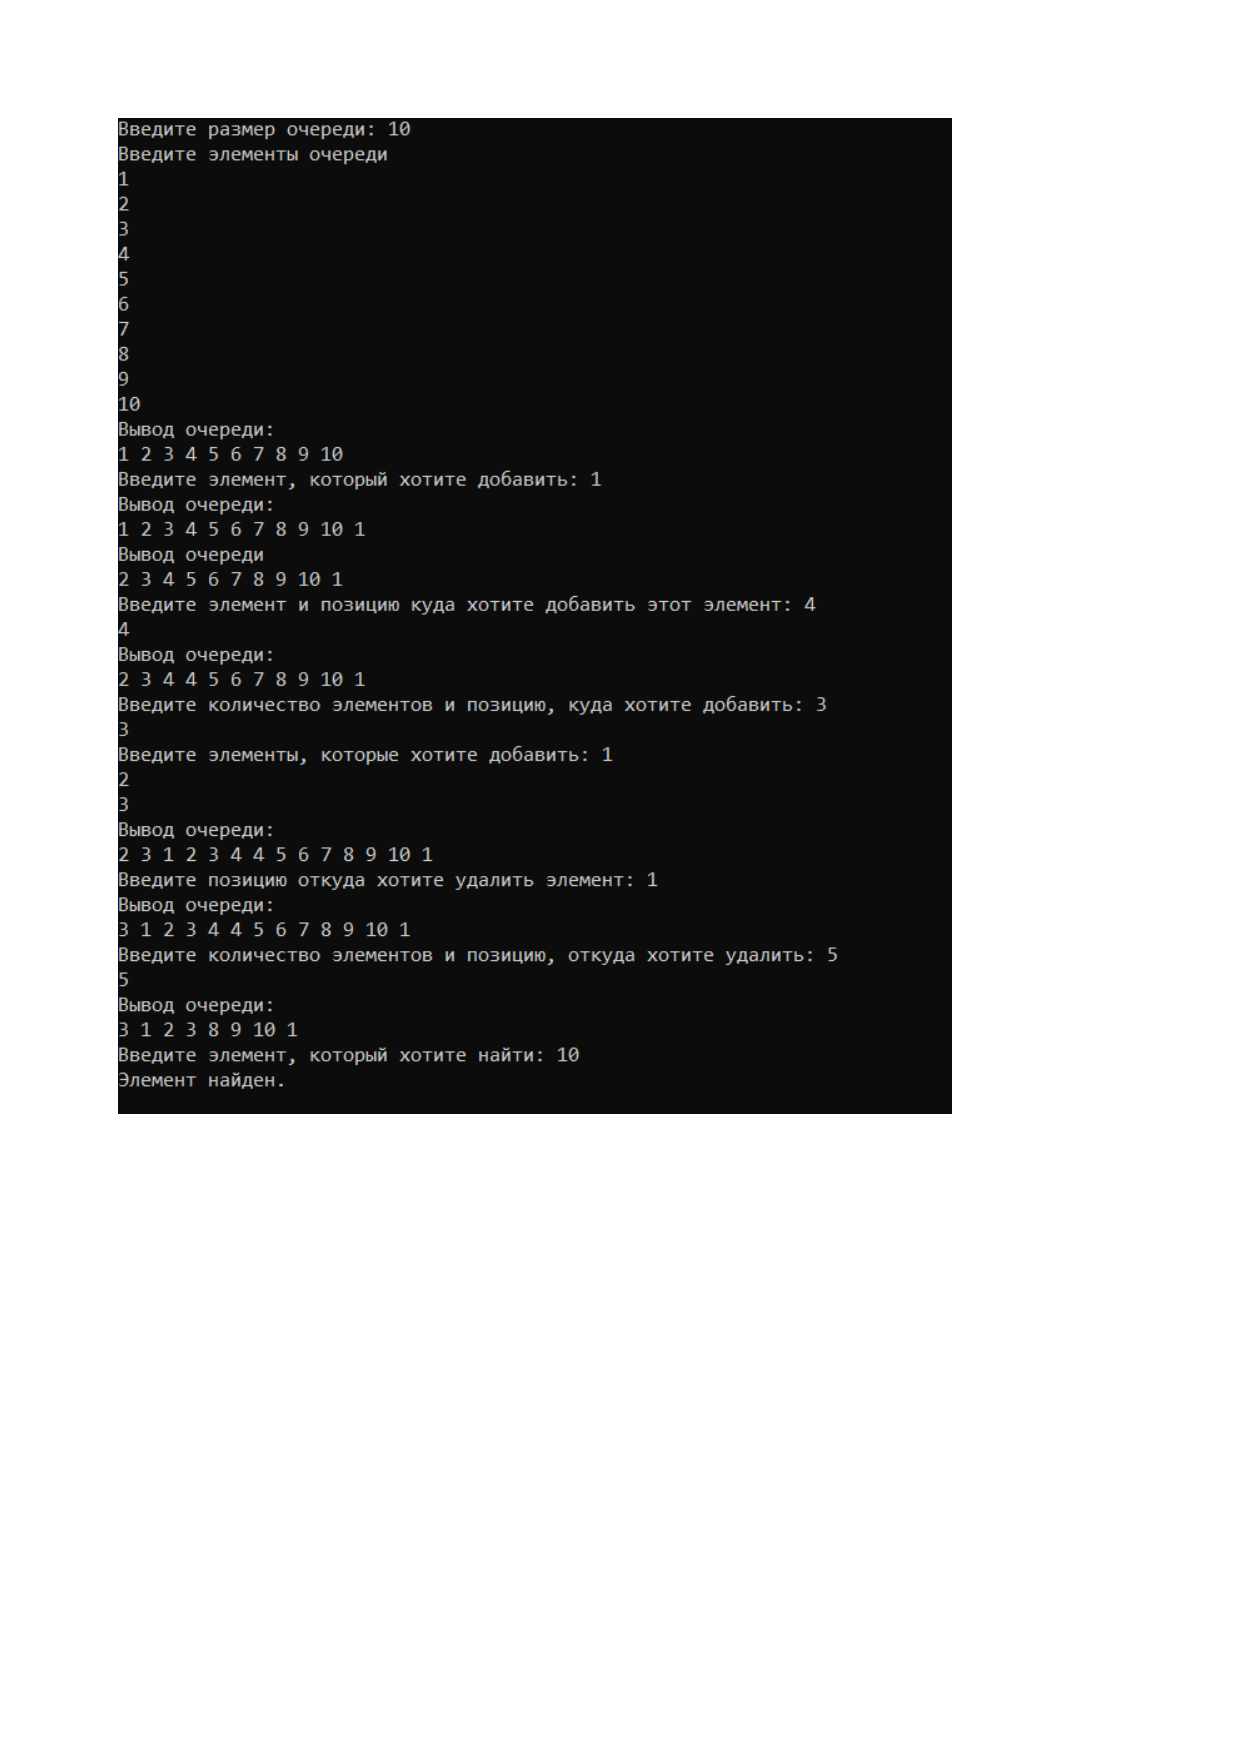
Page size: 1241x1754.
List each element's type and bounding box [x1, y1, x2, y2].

picture [118, 118, 952, 1114]
